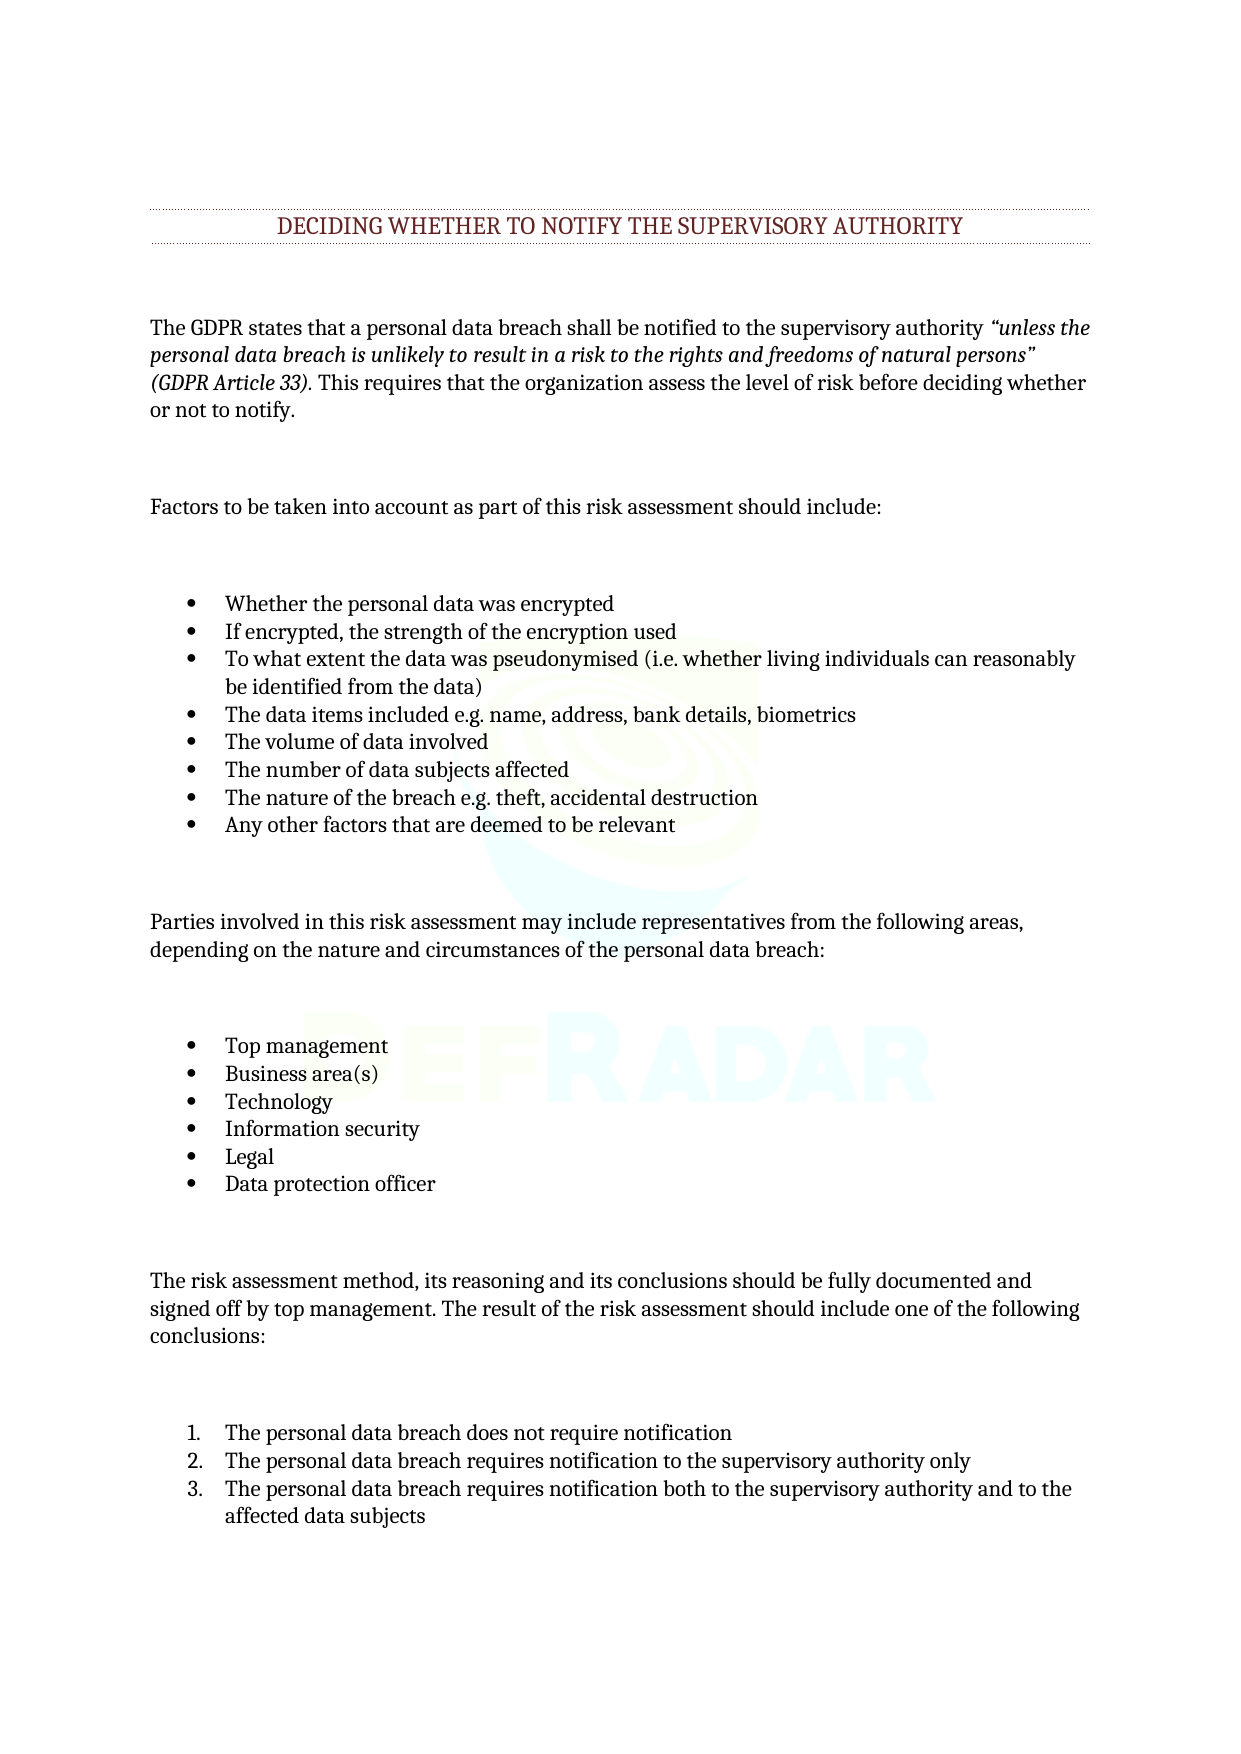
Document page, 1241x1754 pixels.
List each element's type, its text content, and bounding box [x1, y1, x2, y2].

list The volume of data involved [187, 729, 1090, 755]
list The personal data breach requires notification both to the supervisory authority and to the affected data subjects [187, 1475, 1090, 1529]
text Parties involved in this risk assessment may include representatives from the following areas, depending on the nature and circumstances of the personal data breach: [150, 909, 1090, 963]
list Business area(s) [187, 1061, 1090, 1087]
text The risk assessment method, its reasoning and its conclusions should be fully documented and signed off by top management. The result of the risk assessment should include one of the following conclusions: [150, 1268, 1090, 1350]
list Information security [187, 1116, 1090, 1142]
list To what extent the data was pseudonymised (i.e. whether living individuals can reasonably be identified from the data) [187, 646, 1090, 700]
list Legal [187, 1144, 1090, 1170]
list The nature of the breach e.g. theft, accidental destruction [187, 784, 1090, 811]
text The GDPR states that a personal data breach shall be notified to the supervisory authority “unless the personal data breach is unlikely to result in a risk to the rights and freedoms of natural persons” (GDPR Article 33). This requires that the organization assess the level of risk before deciding whether or not to notify. [150, 314, 1090, 424]
list Any other factors that are deemed to be relevant [187, 812, 1090, 838]
list Data protection officer [187, 1171, 1090, 1198]
list If encrypted, the strength of the encryption used [187, 619, 1090, 645]
text Factors to be taken into account as part of this risk assessment should include: [150, 494, 1090, 521]
list Whether the personal data was encrypted [187, 591, 1090, 617]
list The personal data breach does not require notification [187, 1420, 1090, 1447]
list Top management [187, 1033, 1090, 1059]
list The number of data subjects affected [187, 757, 1090, 783]
list Technology [187, 1088, 1090, 1115]
subtitle Deciding whether to notify the Supervisory Authority [150, 209, 1090, 244]
list The data items included e.g. name, address, bank details, biometrics [187, 701, 1090, 728]
list The personal data breach requires notification to the supervisory authority only [187, 1448, 1090, 1474]
